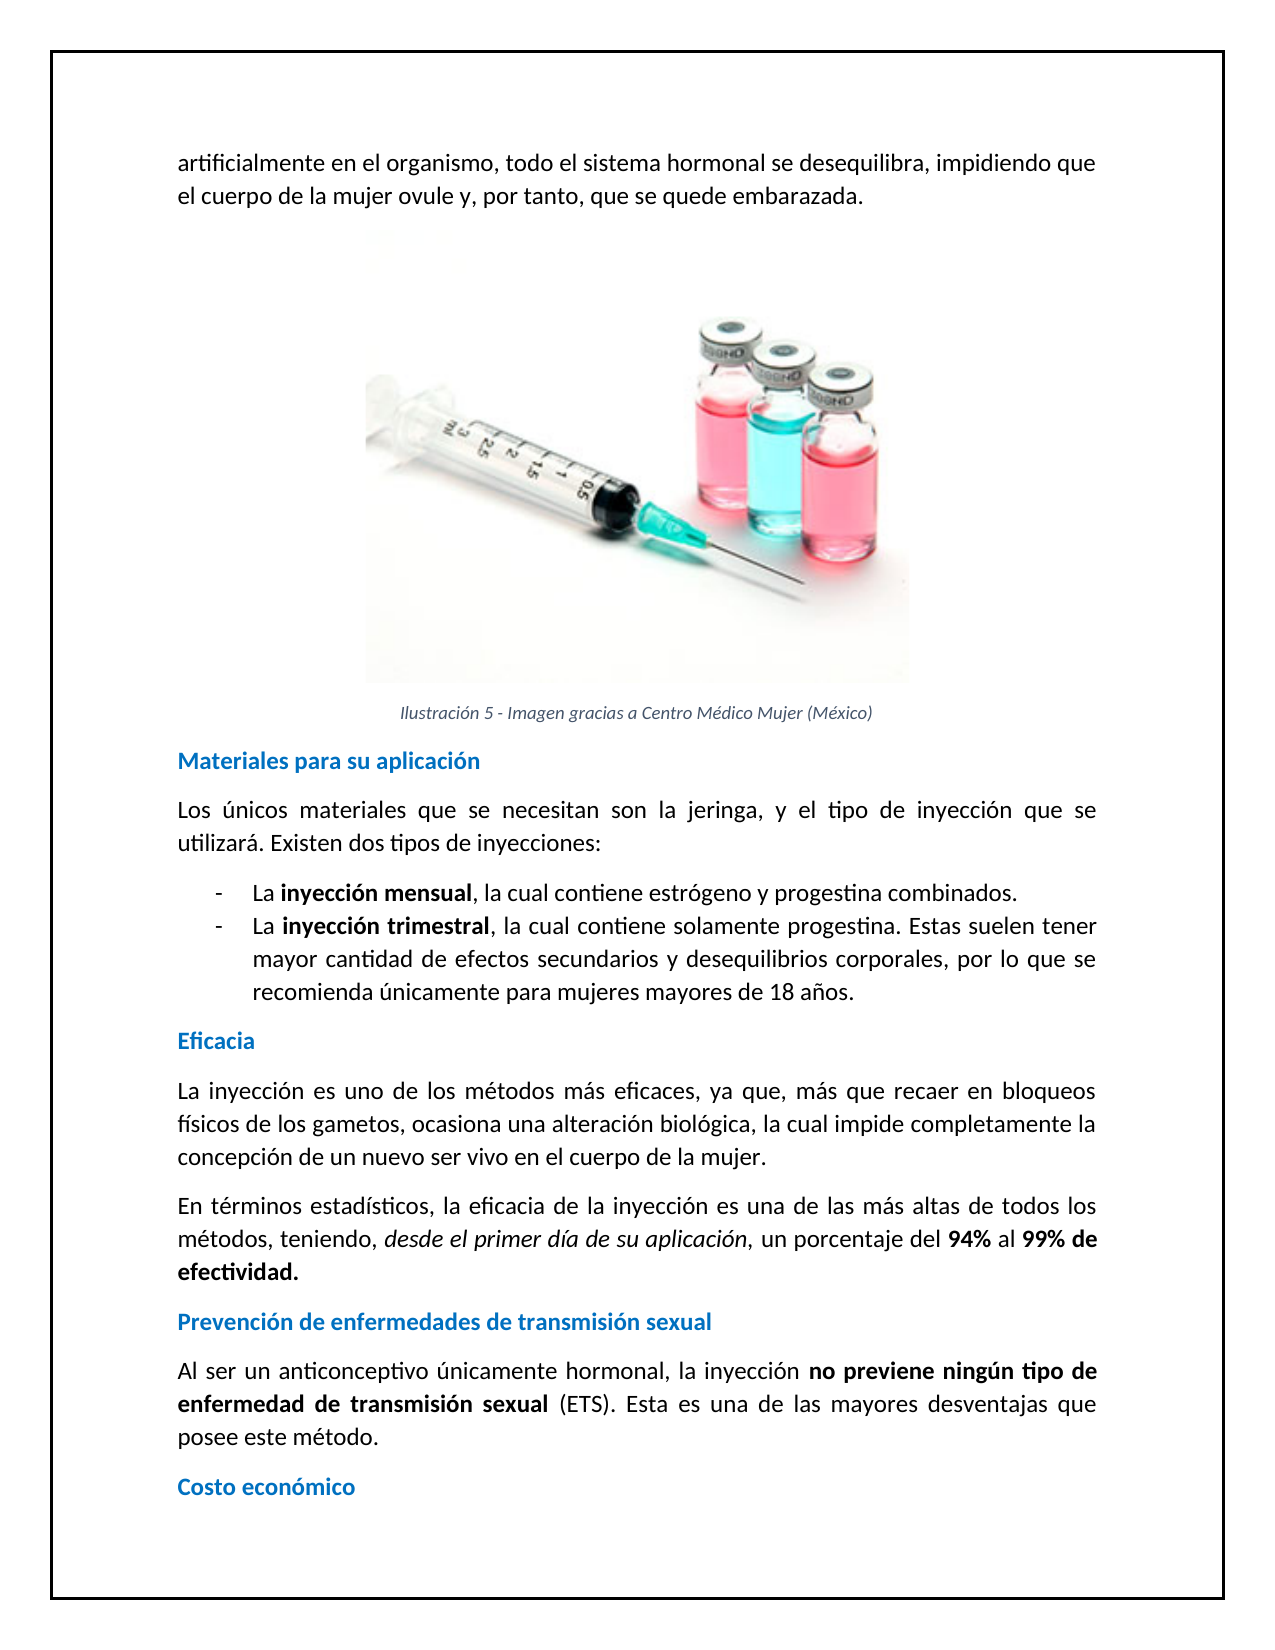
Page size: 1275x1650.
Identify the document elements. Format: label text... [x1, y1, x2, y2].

list La inyección trimestral, la cual contiene solamente progestina. Estas suelen tener mayor cantidad de efectos secundarios y desequilibrios corporales, por lo que se recomienda únicamente para mujeres mayores de 18 años. [215, 910, 1098, 1006]
text Los únicos materiales que se necesitan son la jeringa, y el tipo de inyección que se utilizará. Existen dos tipos de inyecciones: [177, 795, 1098, 858]
text Materiales para su aplicación [177, 745, 1098, 776]
text Al ser un anticonceptivo únicamente hormonal, la inyección no previene ningún tipo de enfermedad de transmisión sexual (ETS). Esta es una de las mayores desventajas que posee este método. [177, 1356, 1098, 1452]
text En términos estadísticos, la eficacia de la inyección es una de las más altas de todos los métodos, teniendo, desde el primer día de su aplicación, un porcentaje del 94% al 99% de efectividad. [177, 1191, 1098, 1287]
text La inyección es uno de los métodos más eficaces, ya que, más que recaer en bloqueos físicos de los gametos, ocasiona una alteración biológica, la cual impide completamente la concepción de un nuevo ser vivo en el cuerpo de la mujer. [177, 1075, 1098, 1171]
text Prevención de enfermedades de transmisión sexual [177, 1306, 1098, 1336]
text Eficacia [177, 1026, 1098, 1056]
text Costo económico [177, 1471, 1098, 1501]
list La inyección mensual, la cual contiene estrógeno y progestina combinados. [215, 877, 1098, 908]
picture [365, 230, 910, 683]
